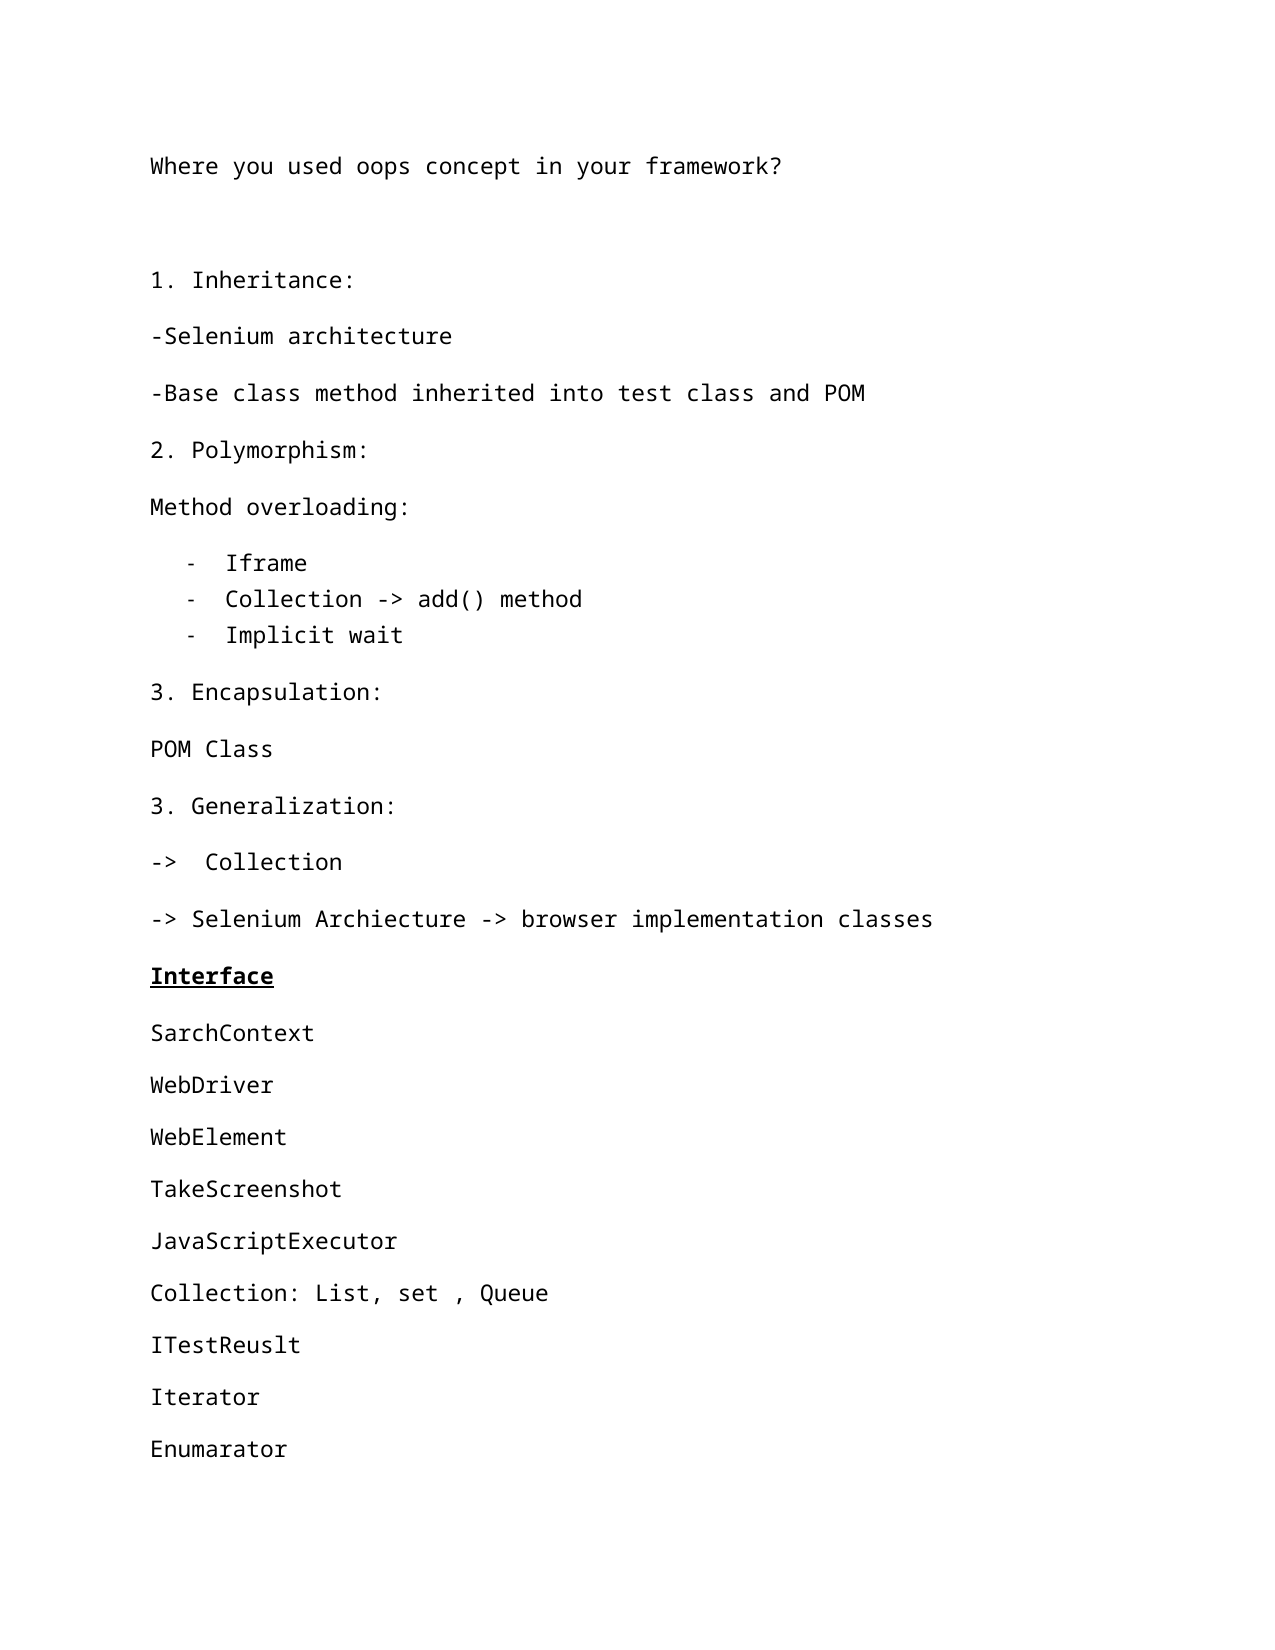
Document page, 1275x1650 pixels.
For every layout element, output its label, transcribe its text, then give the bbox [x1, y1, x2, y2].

text Collection: List, set , Queue [150, 1277, 1125, 1308]
text SarchContext [150, 1017, 1125, 1048]
text TakeScreenshot [150, 1173, 1125, 1204]
text JavaScriptExecutor [150, 1225, 1125, 1256]
text ITestReuslt [150, 1329, 1125, 1360]
text 3. Generalization: [150, 789, 1125, 821]
text Method overloading: [150, 491, 1125, 522]
list Collection -> add() method [187, 583, 1125, 614]
text Iterator [150, 1381, 1125, 1412]
list Implicit wait [187, 619, 1125, 651]
text -Selenium architecture [150, 320, 1125, 352]
text WebElement [150, 1121, 1125, 1152]
text Interface [150, 960, 1125, 991]
text WebDriver [150, 1069, 1125, 1100]
text -> Collection [150, 846, 1125, 878]
text POM Class [150, 733, 1125, 764]
list Iframe [187, 547, 1125, 579]
text 2. Polymorphism: [150, 434, 1125, 465]
text 1. Inheritance: [150, 263, 1125, 295]
text Where you used oops concept in your framework? [150, 150, 1125, 181]
text -> Selenium Archiecture -> browser implementation classes [150, 903, 1125, 934]
text Enumarator [150, 1433, 1125, 1464]
text 3. Encapsulation: [150, 676, 1125, 707]
text -Base class method inherited into test class and POM [150, 377, 1125, 408]
